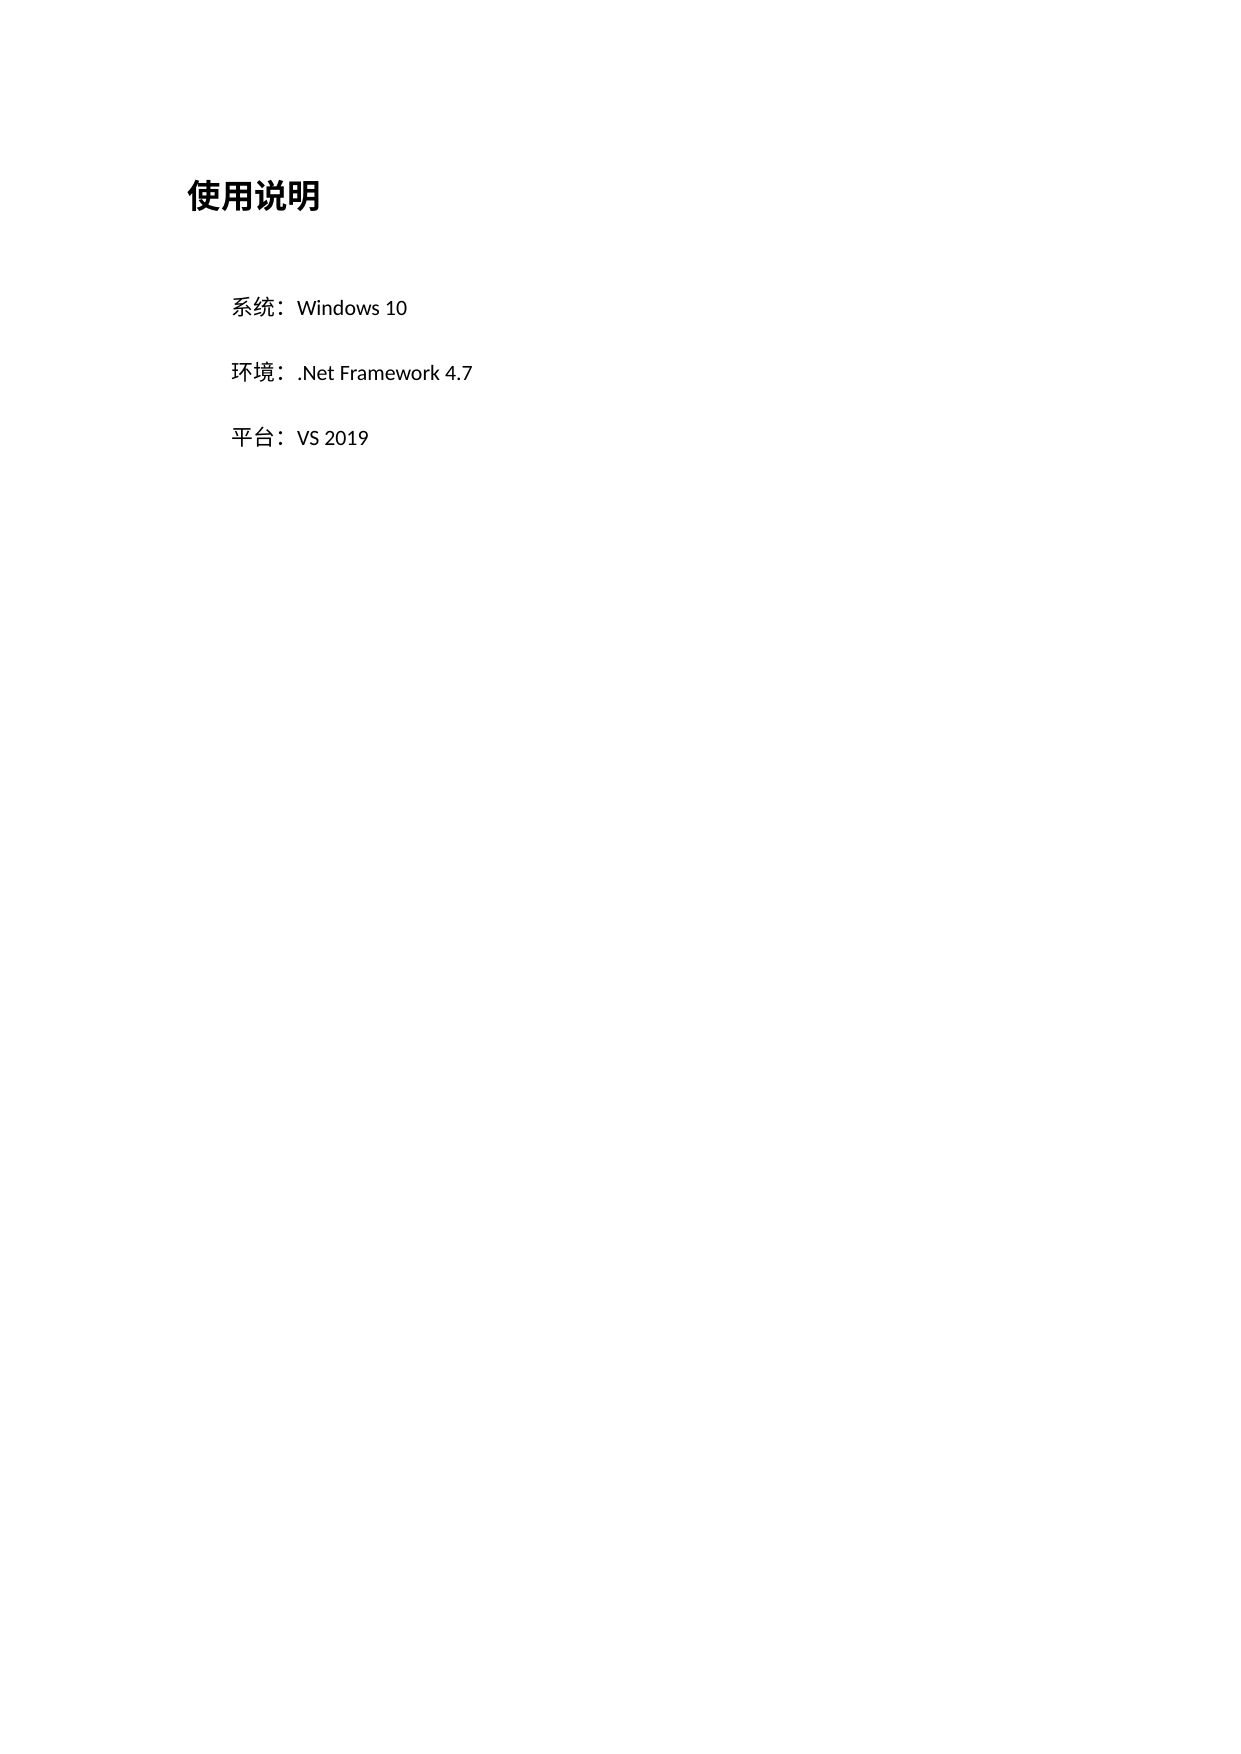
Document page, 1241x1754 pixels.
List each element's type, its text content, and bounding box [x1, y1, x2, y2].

list 系统：Windows 10 [231, 289, 1053, 322]
list 环境：.Net Framework 4.7 [231, 354, 1053, 387]
list 平台：VS 2019 [231, 419, 1053, 452]
subtitle 使用说明 [187, 162, 1053, 227]
